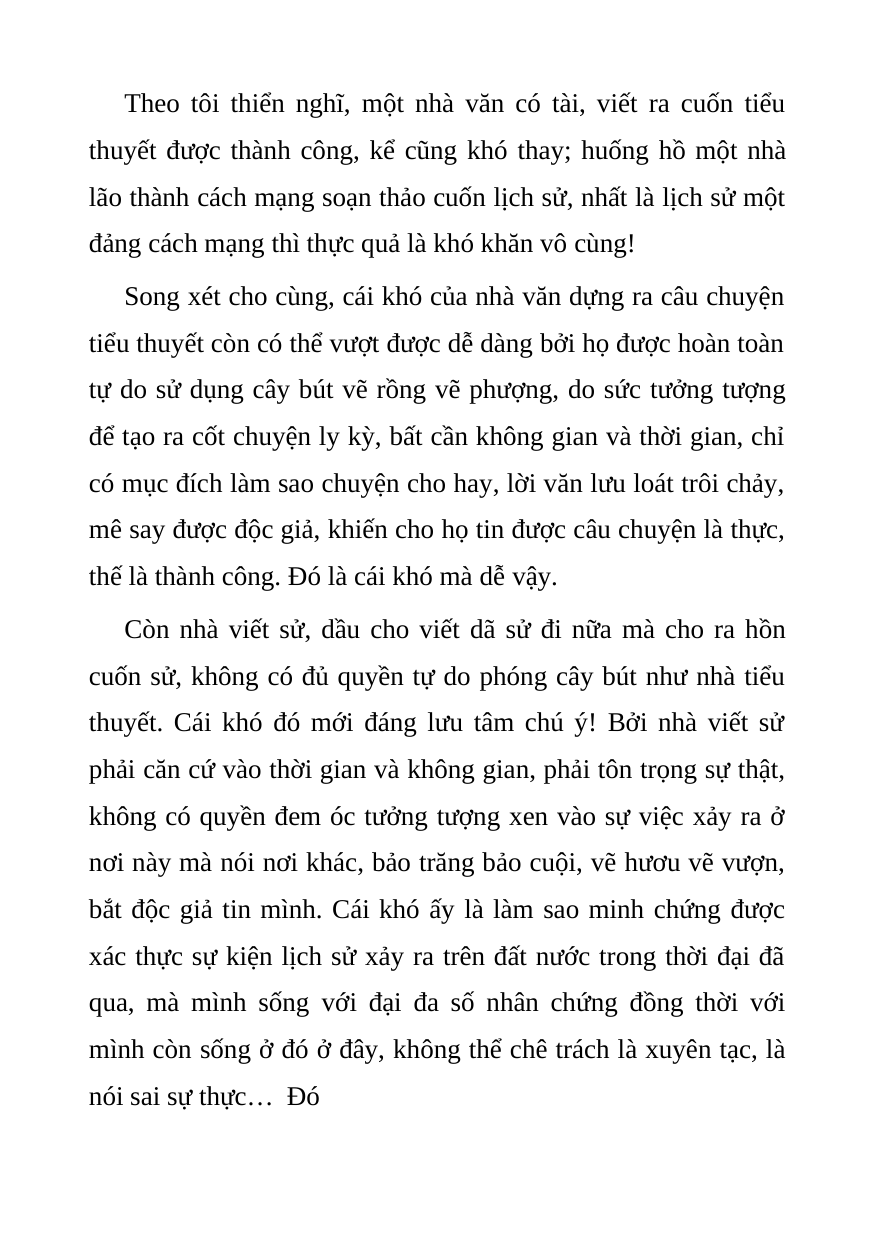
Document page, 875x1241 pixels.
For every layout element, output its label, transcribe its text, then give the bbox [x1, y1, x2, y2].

text Song xét cho cùng, cái khó của nhà văn dựng ra câu chuyện tiểu thuyết còn có thể vượt được dễ dàng bởi họ được hoàn toàn tự do sử dụng cây bút vẽ rồng vẽ phượng, do sức tưởng tượng để tạo ra cốt chuyện ly kỳ, bất cần không gian và thời gian, chỉ có mục đích làm sao chuyện cho hay, lời văn lưu loát trôi chảy, mê say được độc giả, khiến cho họ tin được câu chuyện là thực, thế là thành công. Đó là cái khó mà dễ vậy. [89, 280, 786, 591]
text Theo tôi thiển nghĩ, một nhà văn có tài, viết ra cuốn tiểu thuyết được thành công, kể cũng khó thay; huống hồ một nhà lão thành cách mạng soạn thảo cuốn lịch sử, nhất là lịch sử một đảng cách mạng thì thực quả là khó khăn vô cùng! [89, 87, 786, 258]
text Còn nhà viết sử, dầu cho viết dã sử đi nữa mà cho ra hồn cuốn sử, không có đủ quyền tự do phóng cây bút như nhà tiểu thuyết. Cái khó đó mới đáng lưu tâm chú ý! Bởi nhà viết sử phải căn cứ vào thời gian và không gian, phải tôn trọng sự thật, không có quyền đem óc tưởng tượng xen vào sự việc xảy ra ở nơi này mà nói nơi khác, bảo trăng bảo cuội, vẽ hươu vẽ vượn, bắt độc giả tin mình. Cái khó ấy là làm sao minh chứng được xác thực sự kiện lịch sử xảy ra trên đất nước trong thời đại đã qua, mà mình sống với đại đa số nhân chứng đồng thời với mình còn sống ở đó ở đây, không thể chê trách là xuyên tạc, là nói sai sự thực… Đó [89, 613, 786, 1111]
